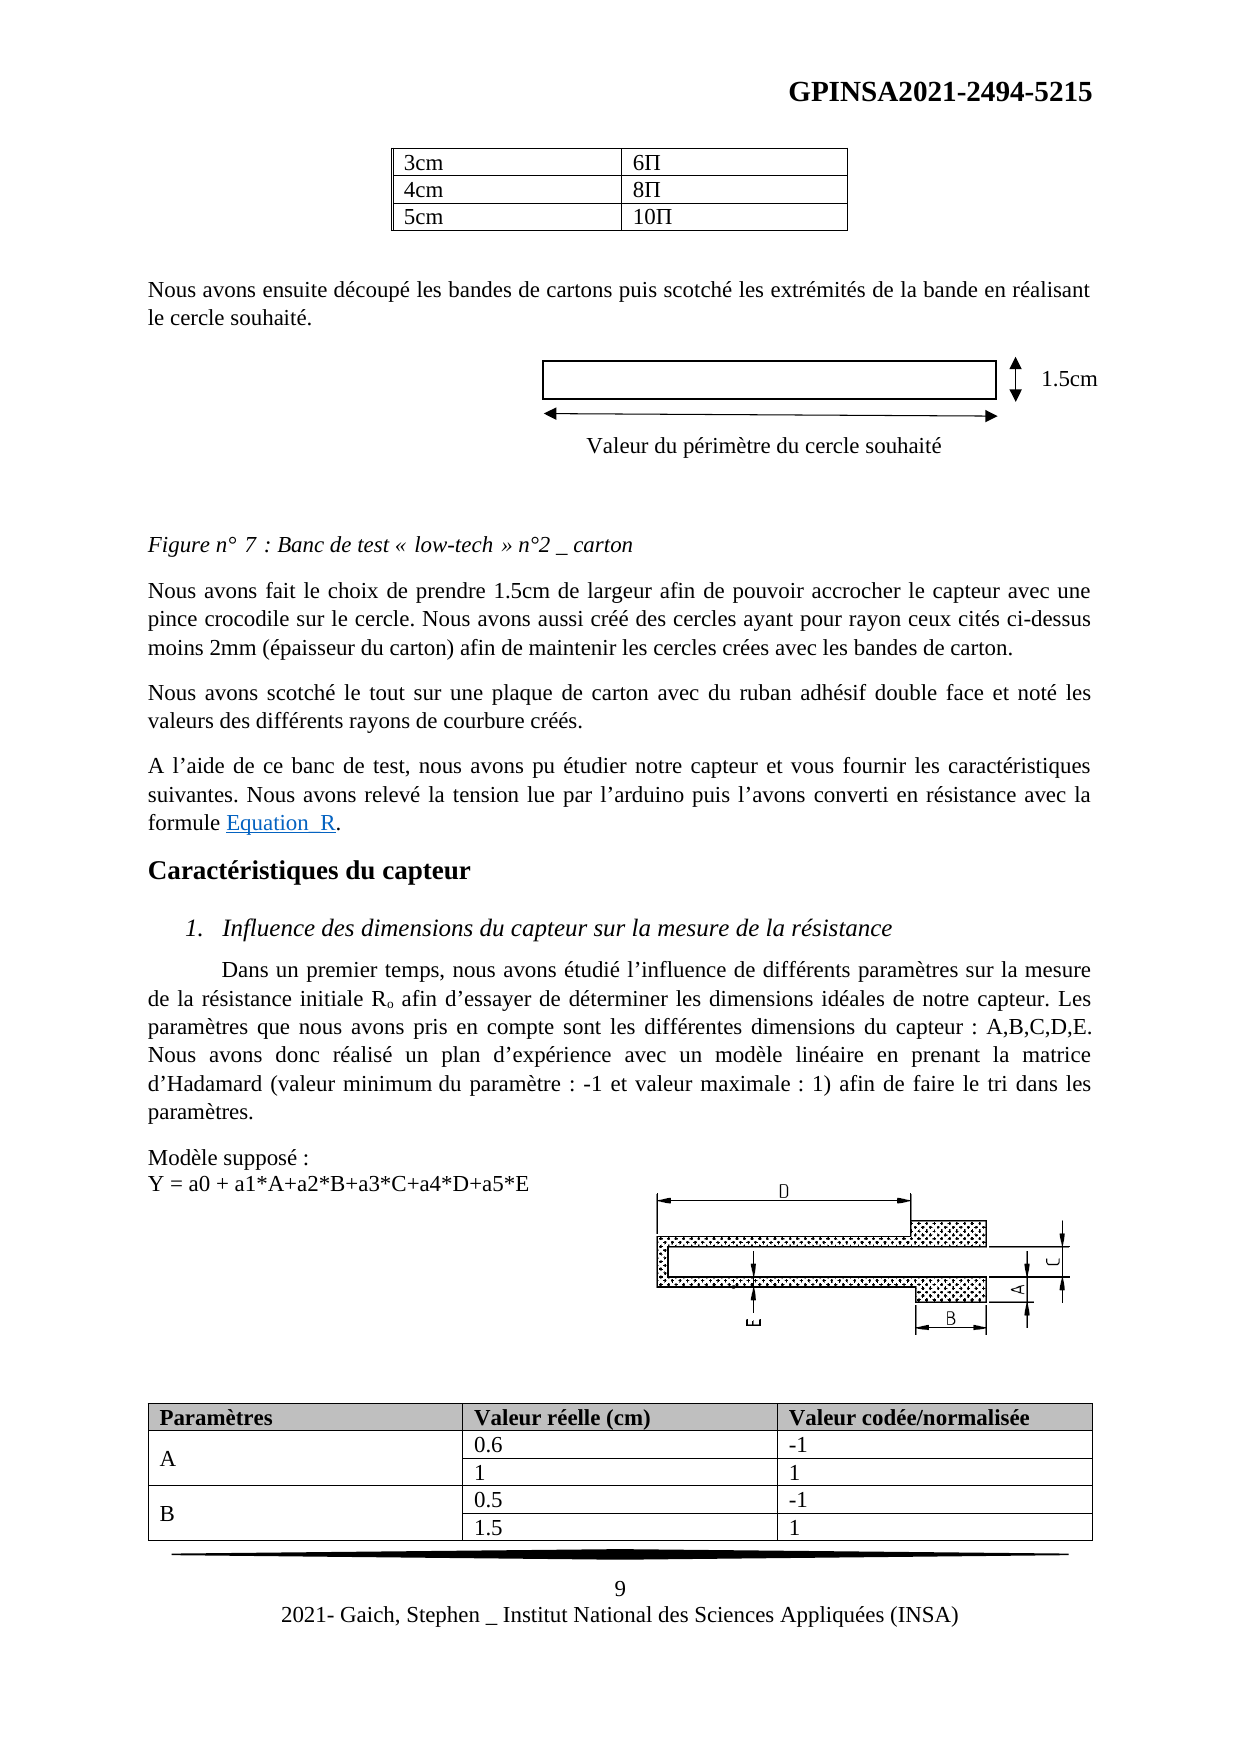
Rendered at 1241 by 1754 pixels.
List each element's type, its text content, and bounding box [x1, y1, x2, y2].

text Modèle supposé : [148, 1143, 1093, 1170]
table_cell 1 [463, 1459, 777, 1485]
text A l’aide de ce banc de test, nous avons pu étudier notre capteur et vous fournir les caractéristiques suivantes. Nous avons relevé la tension lue par l’arduino puis l’avons converti en résistance avec la formule Equation_R. [148, 752, 1093, 835]
table_cell 5cm [394, 204, 621, 230]
table_cell 0.5 [463, 1486, 777, 1513]
text Nous avons ensuite découpé les bandes de cartons puis scotché les extrémités de la bande en réalisant le cercle souhaité. [148, 276, 1093, 331]
table_cell A [149, 1431, 462, 1485]
text Nous avons scotché le tout sur une plaque de carton avec du ruban adhésif double face et noté les valeurs des différents rayons de courbure créés. [148, 679, 1093, 733]
table_cell 3cm [394, 149, 621, 175]
table_cell 4cm [394, 176, 621, 202]
table_header Paramètres [149, 1404, 462, 1430]
subtitle Influence des dimensions du capteur sur la mesure de la résistance [185, 913, 1093, 941]
picture [636, 1172, 1093, 1336]
table_cell 6Π [622, 149, 847, 175]
table_cell 0.6 [463, 1431, 777, 1458]
table_header Valeur codée/normalisée [778, 1404, 1092, 1430]
table_cell -1 [778, 1431, 1092, 1458]
table_header Valeur réelle (cm) [463, 1404, 777, 1430]
subtitle Caractéristiques du capteur [148, 854, 1093, 885]
table_cell B [149, 1486, 462, 1540]
table_cell 10Π [622, 204, 847, 230]
text Nous avons fait le choix de prendre 1.5cm de largeur afin de pouvoir accrocher le capteur avec une pince crocodile sur le cercle. Nous avons aussi créé des cercles ayant pour rayon ceux cités ci-dessus moins 2mm (épaisseur du carton) afin de maintenir les cercles crées avec les bandes de carton. [148, 577, 1093, 660]
table_cell 1 [778, 1514, 1092, 1540]
table_cell 8Π [622, 176, 847, 202]
table_cell 1.5 [463, 1514, 777, 1540]
text Y = a0 + a1*A+a2*B+a3*C+a4*D+a5*E [148, 1170, 1093, 1196]
table_cell 1 [778, 1459, 1092, 1485]
text Figure n° 7 : Banc de test « low-tech » n°2 _ carton [148, 532, 1093, 558]
text Dans un premier temps, nous avons étudié l’influence de différents paramètres sur la mesure de la résistance initiale Ro afin d’essayer de déterminer les dimensions idéales de notre capteur. Les paramètres que nous avons pris en compte sont les différentes dimensions du capteur : A,B,C,D,E. Nous avons donc réalisé un plan d’expérience avec un modèle linéaire en prenant la matrice d’Hadamard (valeur minimum du paramètre : -1 et valeur maximale : 1) afin de faire le tri dans les paramètres. [148, 956, 1093, 1125]
table_cell -1 [778, 1486, 1092, 1513]
